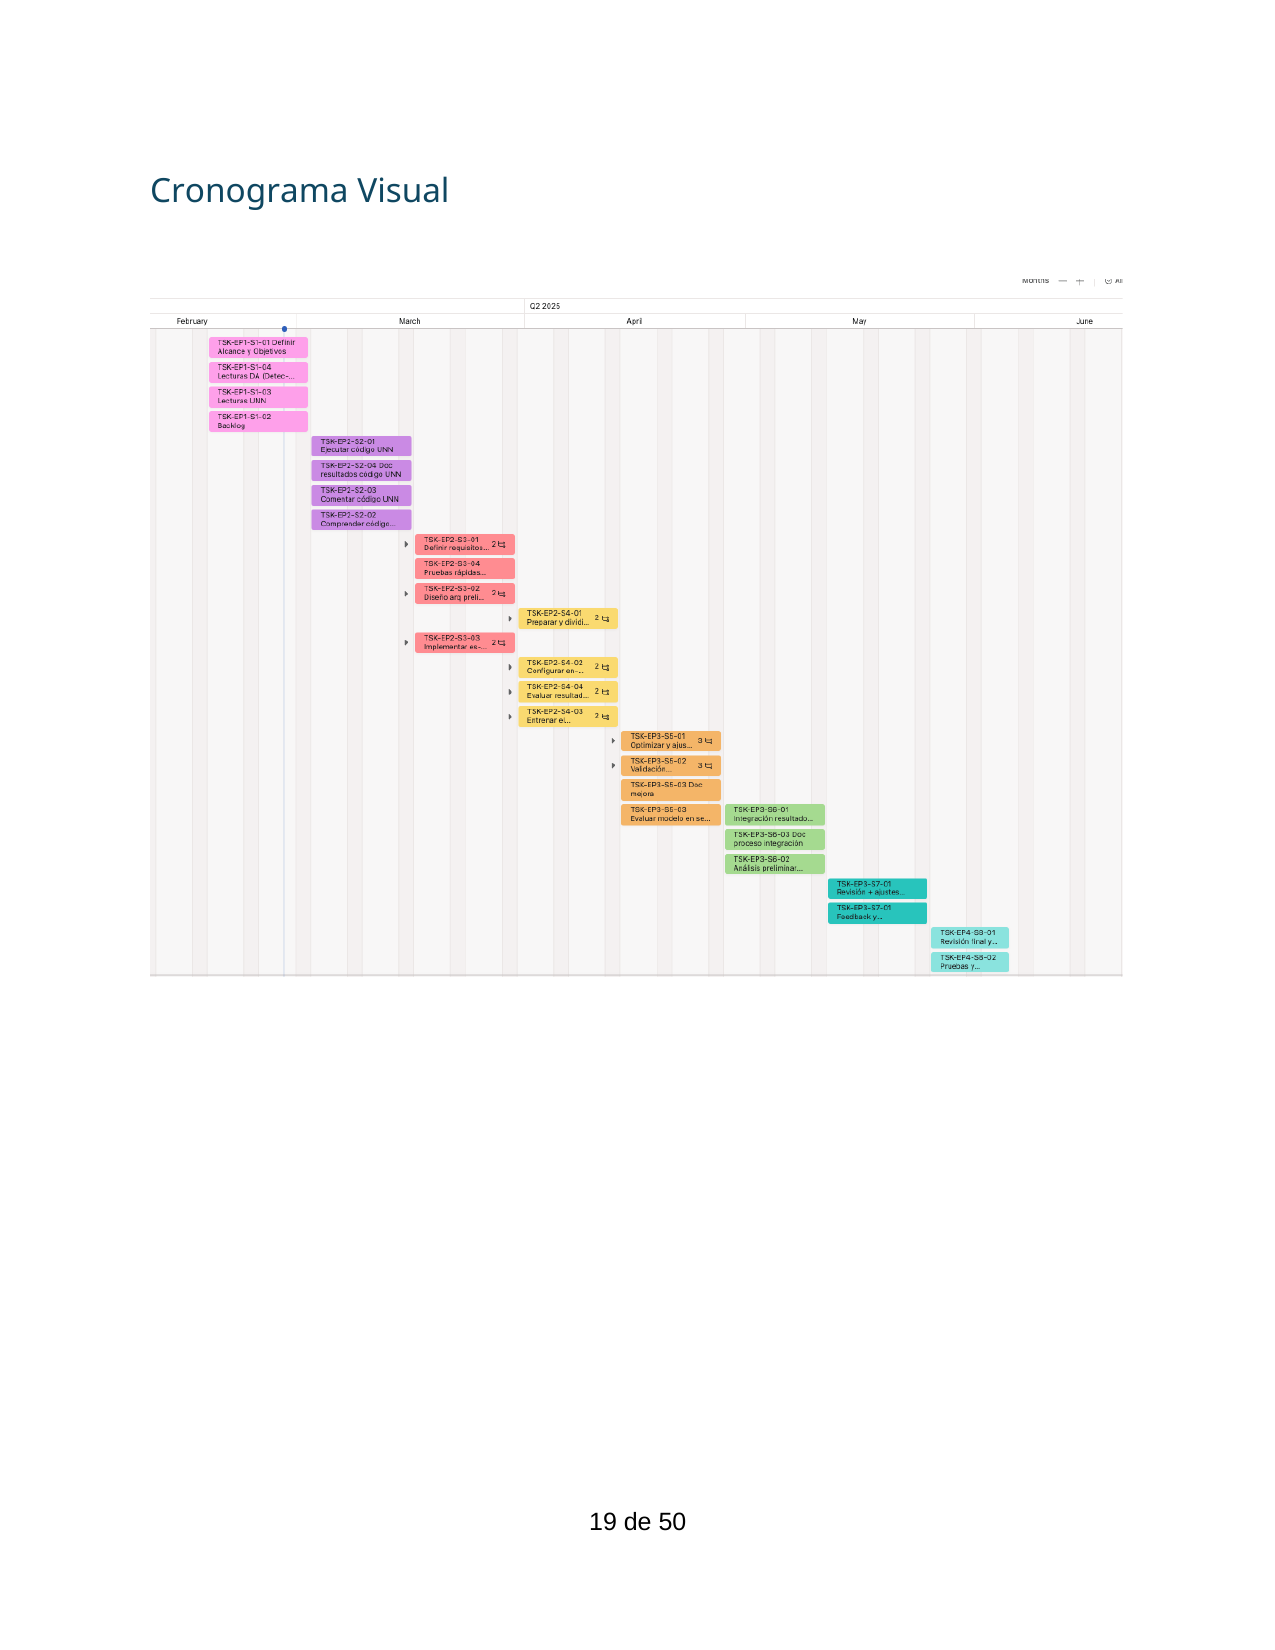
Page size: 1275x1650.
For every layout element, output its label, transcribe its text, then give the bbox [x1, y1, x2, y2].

picture [150, 279, 1122, 978]
subtitle Cronograma Visual [150, 167, 1125, 212]
